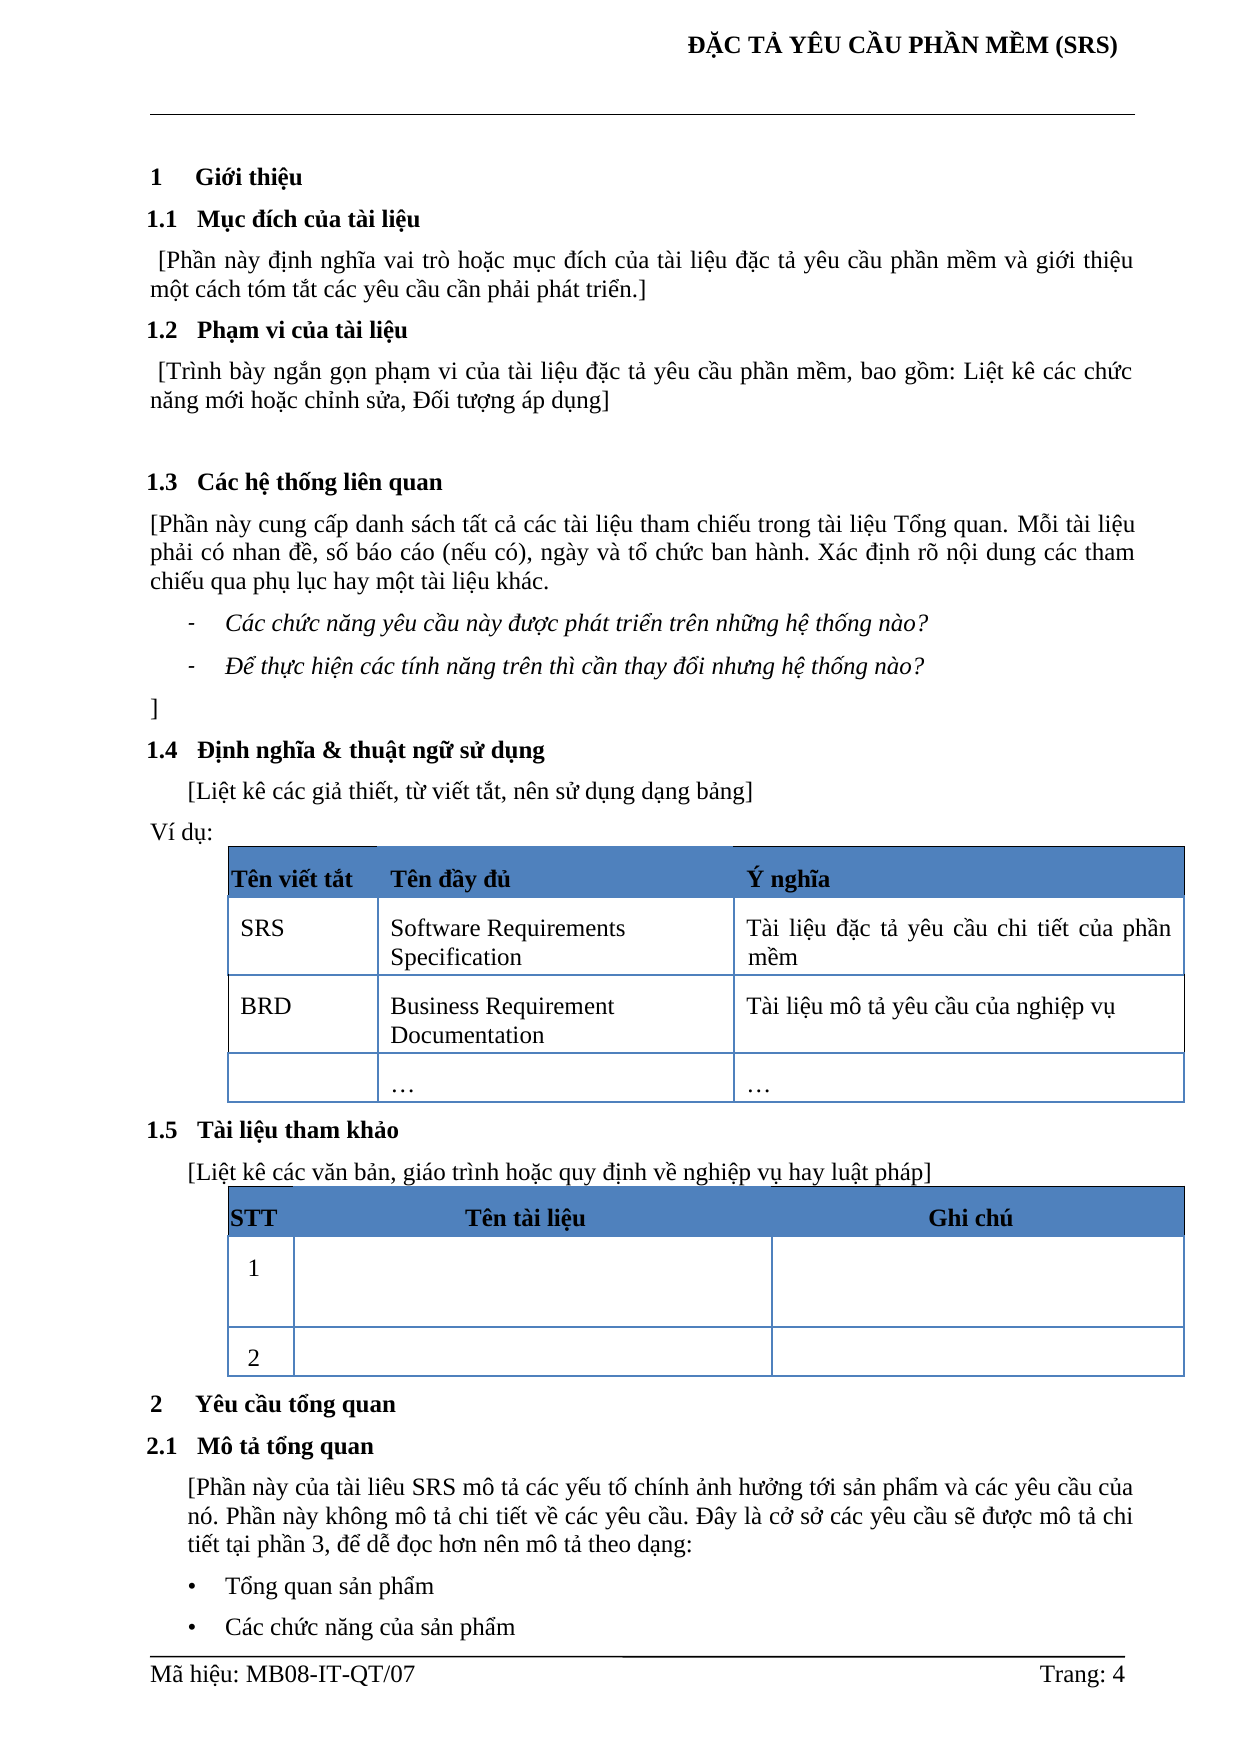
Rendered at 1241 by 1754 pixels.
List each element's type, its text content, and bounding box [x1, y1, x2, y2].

text [Liệt kê các văn bản, giáo trình hoặc quy định về nghiệp vụ hay luật pháp] [187, 1157, 1135, 1186]
table_cell … [379, 1054, 733, 1101]
table_header Ghi chú [773, 1187, 1184, 1235]
table_cell Tài liệu đặc tả yêu cầu chi tiết của phần mềm [735, 898, 1183, 973]
list Để thực hiện các tính năng trên thì cần thay đổi nhưng hệ thống nào? [187, 651, 1135, 681]
subtitle Yêu cầu tổng quan [150, 1389, 1135, 1418]
text [Phần này của tài liêu SRS mô tả các yếu tố chính ảnh hưởng tới sản phẩm và các yêu cầu của nó. Phần này không mô tả chi tiết về các yêu cầu. Đây là cở sở các yêu cầu sẽ được mô tả chi tiết tại phần 3, để dễ đọc hơn nên mô tả theo dạng: [187, 1472, 1135, 1558]
text • Các chức năng của sản phẩm [187, 1612, 1135, 1641]
table_header Tên tài liệu [295, 1188, 771, 1235]
table_header Tên đầy đủ [379, 848, 733, 895]
table_cell Business Requirement Documentation [379, 976, 733, 1052]
text [Trình bày ngắn gọn phạm vi của tài liệu đặc tả yêu cầu phần mềm, bao gồm: Liệt kê các chức năng mới hoặc chỉnh sửa, Đối tượng áp dụng] [150, 356, 1135, 414]
table_cell [773, 1328, 1183, 1375]
subtitle Tài liệu tham khảo [146, 1116, 1135, 1144]
table_cell Software Requirements Specification [379, 898, 733, 973]
list Các chức năng yêu cầu này được phát triển trên những hệ thống nào? [187, 607, 1135, 638]
text Ví dụ: [150, 817, 1135, 846]
table_cell SRS [229, 898, 377, 973]
table_cell 2 [229, 1328, 293, 1375]
subtitle Các hệ thống liên quan [146, 467, 1135, 496]
table_cell [773, 1237, 1183, 1326]
subtitle Định nghĩa & thuật ngữ sử dụng [146, 735, 1135, 763]
table_cell Tài liệu mô tả yêu cầu của nghiệp vụ [735, 976, 1184, 1052]
text • Tổng quan sản phẩm [187, 1571, 1135, 1599]
subtitle Phạm vi của tài liệu [146, 315, 1135, 344]
table_header Tên viết tắt [229, 847, 377, 895]
table_cell [295, 1328, 771, 1375]
text [Liệt kê các giả thiết, từ viết tắt, nên sử dụng dạng bảng] [187, 776, 1135, 805]
text [Phần này cung cấp danh sách tất cả các tài liệu tham chiếu trong tài liệu Tổng quan. Mỗi tài liệu phải có nhan đề, số báo cáo (nếu có), ngày và tổ chức ban hành. Xác định rõ nội dung các tham chiếu qua phụ lục hay một tài liệu khác. [150, 509, 1135, 595]
table_header Ý nghĩa [735, 847, 1184, 895]
subtitle Mục đích của tài liệu [146, 204, 1135, 232]
text ] [150, 693, 1135, 722]
subtitle Mô tả tổng quan [146, 1431, 1135, 1459]
table_header STT [229, 1187, 293, 1235]
table_cell BRD [229, 976, 377, 1052]
table_cell [229, 1054, 377, 1101]
text [Phần này định nghĩa vai trò hoặc mục đích của tài liệu đặc tả yêu cầu phần mềm và giới thiệu một cách tóm tắt các yêu cầu cần phải phát triển.] [150, 245, 1135, 302]
table_cell … [735, 1054, 1183, 1101]
subtitle Giới thiệu [150, 162, 1135, 191]
table_cell [295, 1237, 771, 1326]
table_cell 1 [229, 1237, 293, 1326]
